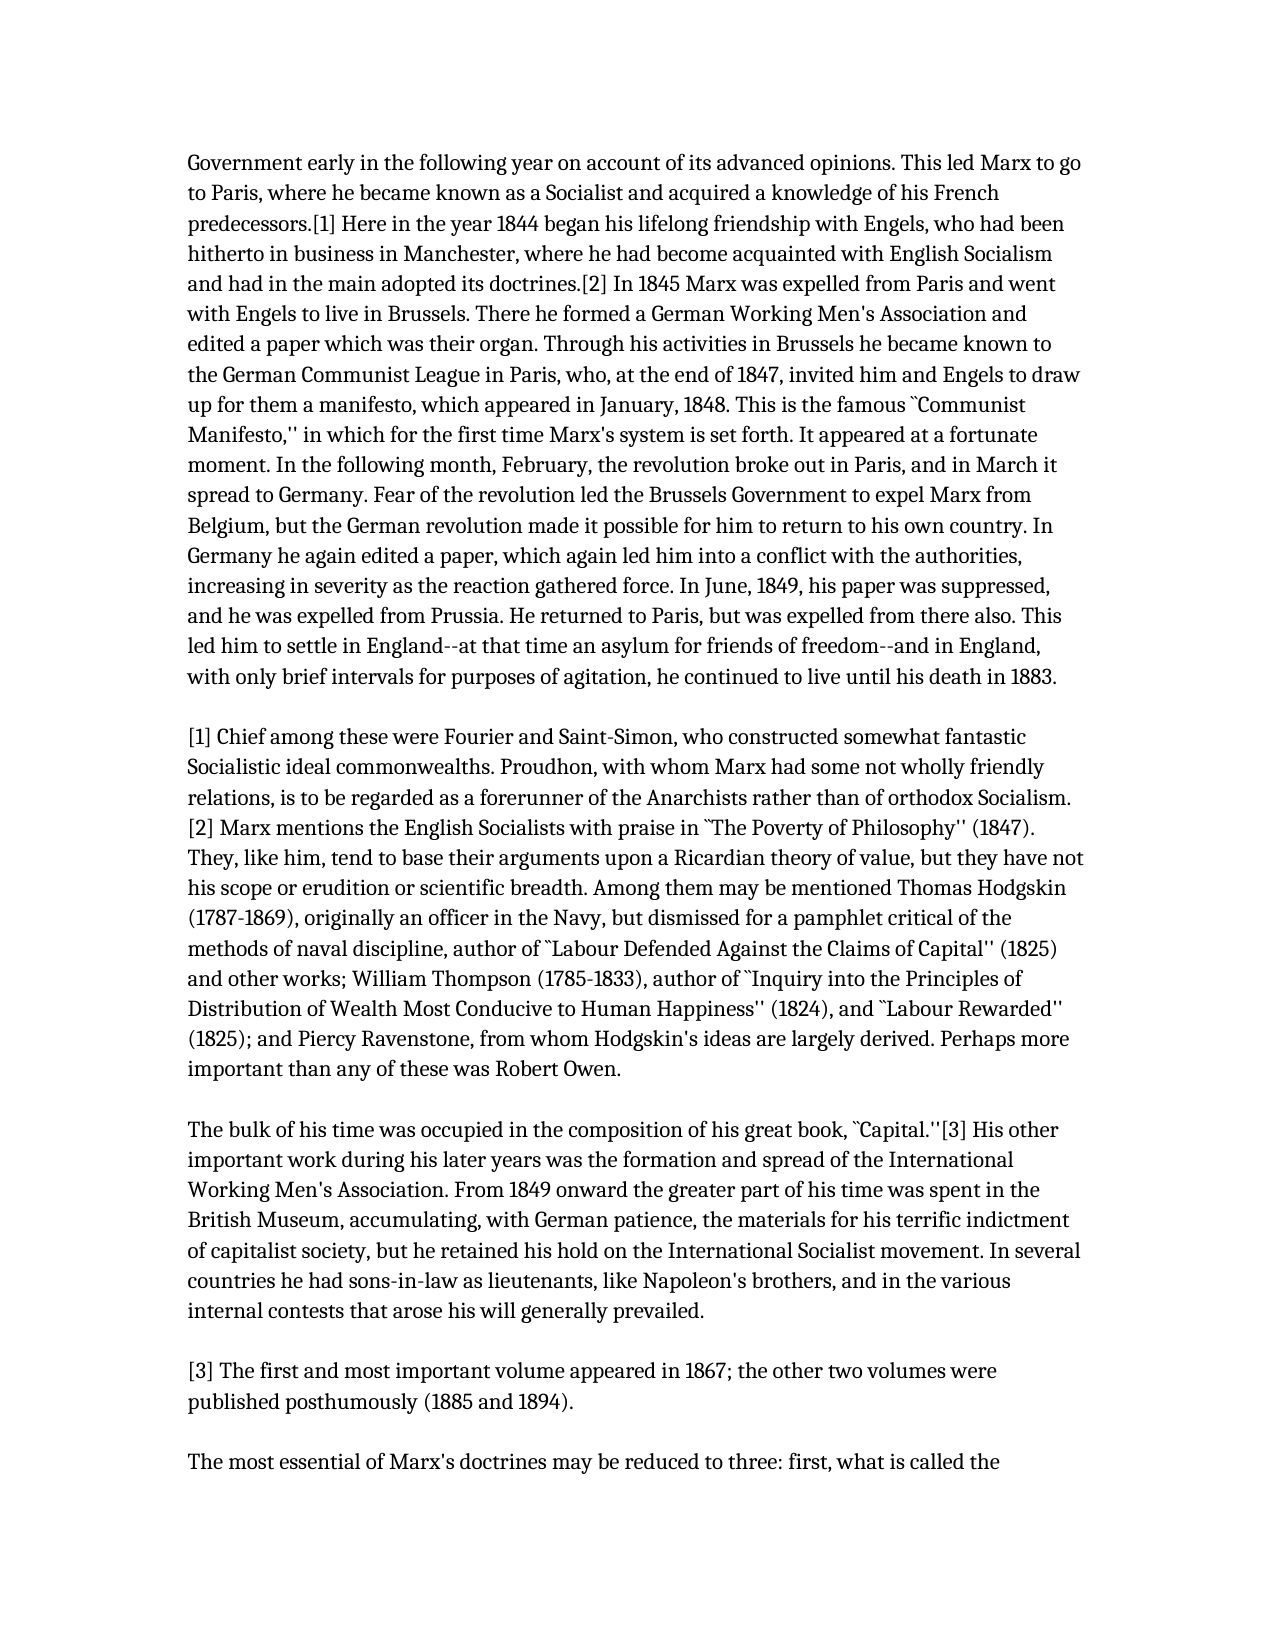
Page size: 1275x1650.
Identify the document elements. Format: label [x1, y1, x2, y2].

text [187, 150, 1087, 1475]
